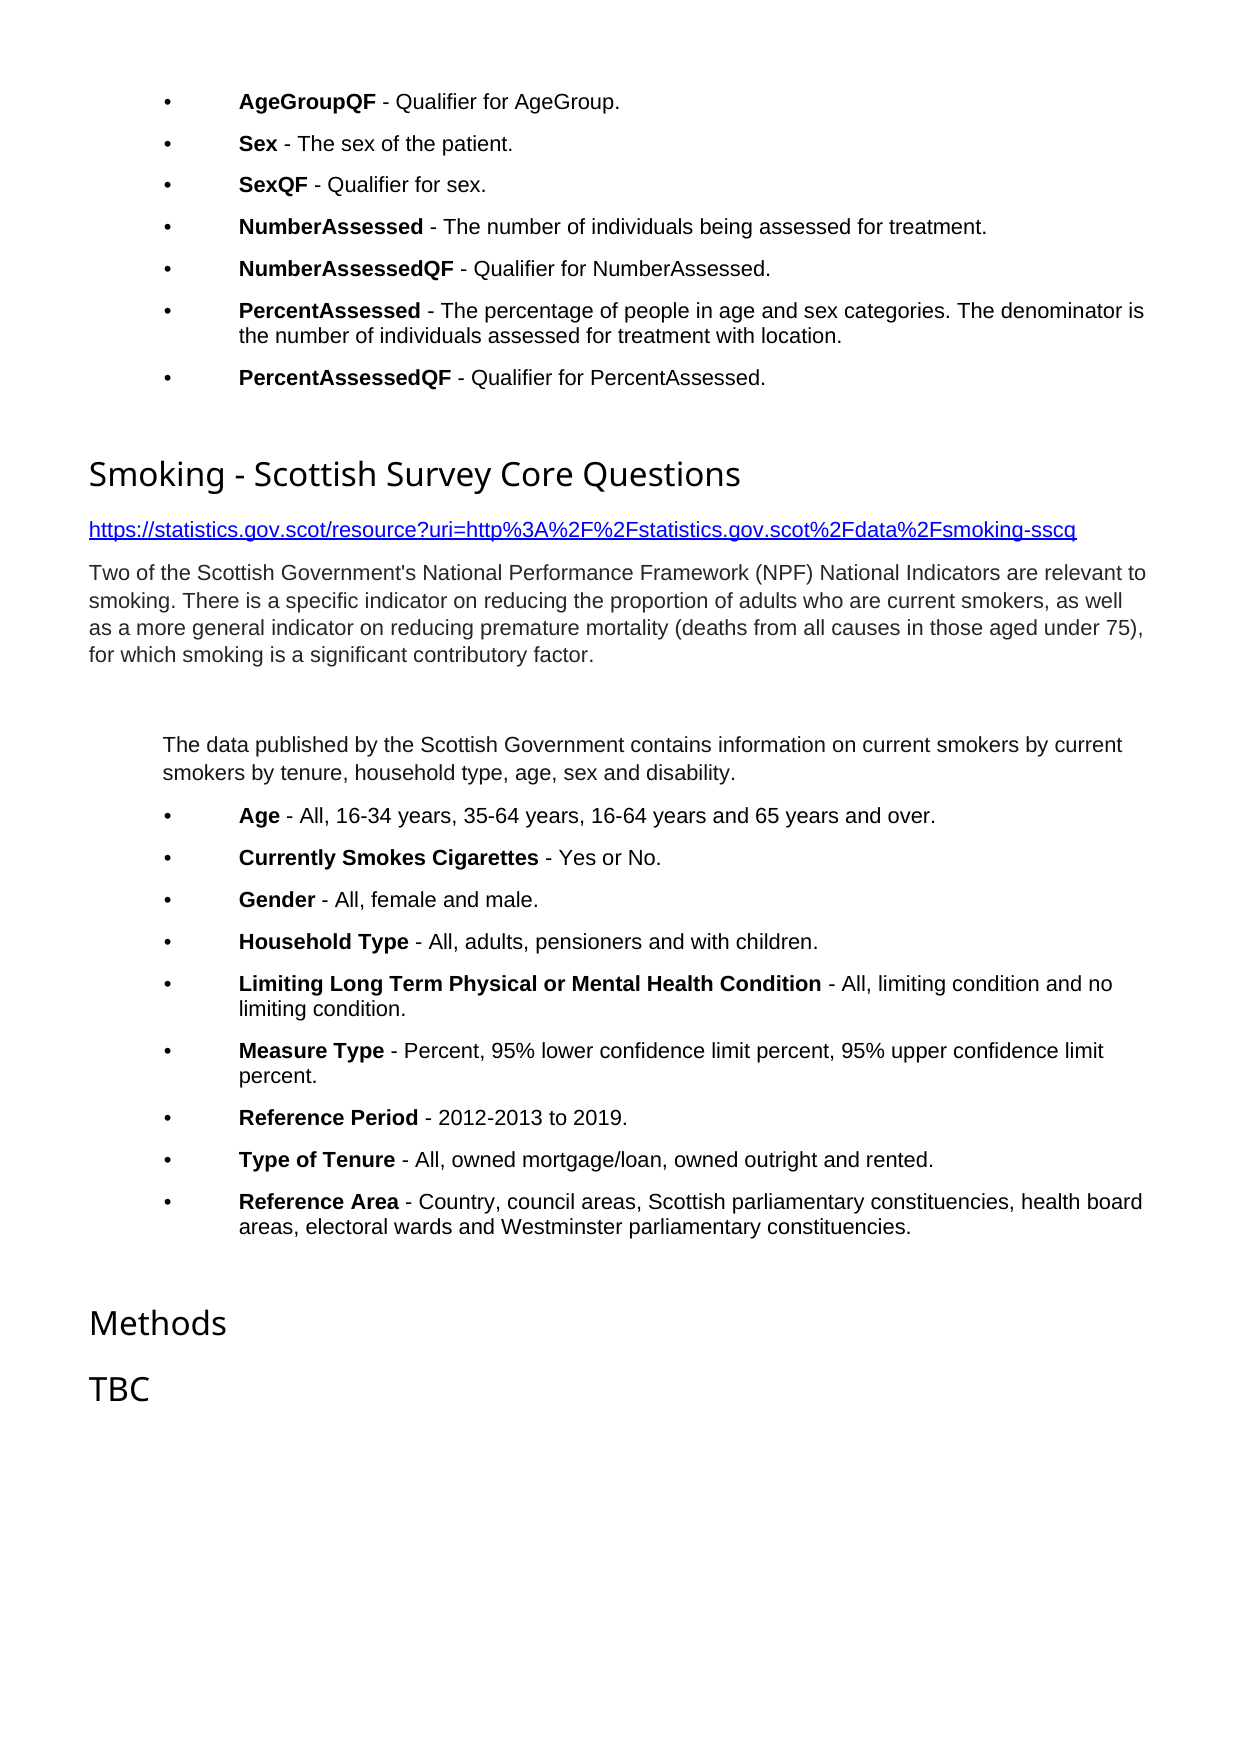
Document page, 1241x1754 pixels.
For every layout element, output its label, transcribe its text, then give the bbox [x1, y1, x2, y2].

text • Limiting Long Term Physical or Mental Health Condition - All, limiting condition and no limiting condition. [163, 971, 1152, 1021]
text • Measure Type - Percent, 95% lower confidence limit percent, 95% upper confidence limit percent. [163, 1038, 1152, 1088]
text • NumberAssessed - The number of individuals being assessed for treatment. [151, 214, 1152, 239]
text • Household Type - All, adults, pensioners and with children. [151, 929, 1152, 954]
text https://statistics.gov.scot/resource?uri=http%3A%2F%2Fstatistics.gov.scot%2Fdata%2Fsmoking-sscq [89, 516, 1152, 542]
text • Reference Area - Country, council areas, Scottish parliamentary constituencies, health board areas, electoral wards and Westminster parliamentary constituencies. [164, 1189, 1152, 1239]
text Two of the Scottish Government's National Performance Framework (NPF) National Indicators are relevant to smoking. There is a specific indicator on reducing the proportion of adults who are current smokers, as well as a more general indicator on reducing premature mortality (deaths from all causes in those aged under 75), for which smoking is a significant contributory factor. [89, 560, 1152, 667]
text • PercentAssessed - The percentage of people in age and sex categories. The denominator is the number of individuals assessed for treatment with location. [164, 298, 1152, 348]
text • Age - All, 16-34 years, 35-64 years, 16-64 years and 65 years and over. [151, 803, 1152, 829]
text • Sex - The sex of the patient. [151, 131, 1152, 156]
text • Currently Smokes Cigarettes - Yes or No. [151, 845, 1152, 871]
text • NumberAssessedQF - Qualifier for NumberAssessed. [151, 256, 1152, 281]
text • Type of Tenure - All, owned mortgage/loan, owned outright and rented. [151, 1147, 1152, 1172]
text • SexQF - Qualifier for sex. [151, 172, 1152, 198]
text • PercentAssessedQF - Qualifier for PercentAssessed. [151, 365, 1152, 390]
text Smoking - Scottish Survey Core Questions [89, 451, 1152, 496]
text • Reference Period - 2012-2013 to 2019. [151, 1105, 1152, 1130]
text • AgeGroupQF - Qualifier for AgeGroup. [151, 89, 1152, 114]
text TBC [89, 1365, 1152, 1411]
text • Gender - All, female and male. [151, 887, 1152, 912]
text Methods [89, 1300, 1152, 1345]
text The data published by the Scottish Government contains information on current smokers by current smokers by tenure, household type, age, sex and disability. [162, 732, 1152, 785]
